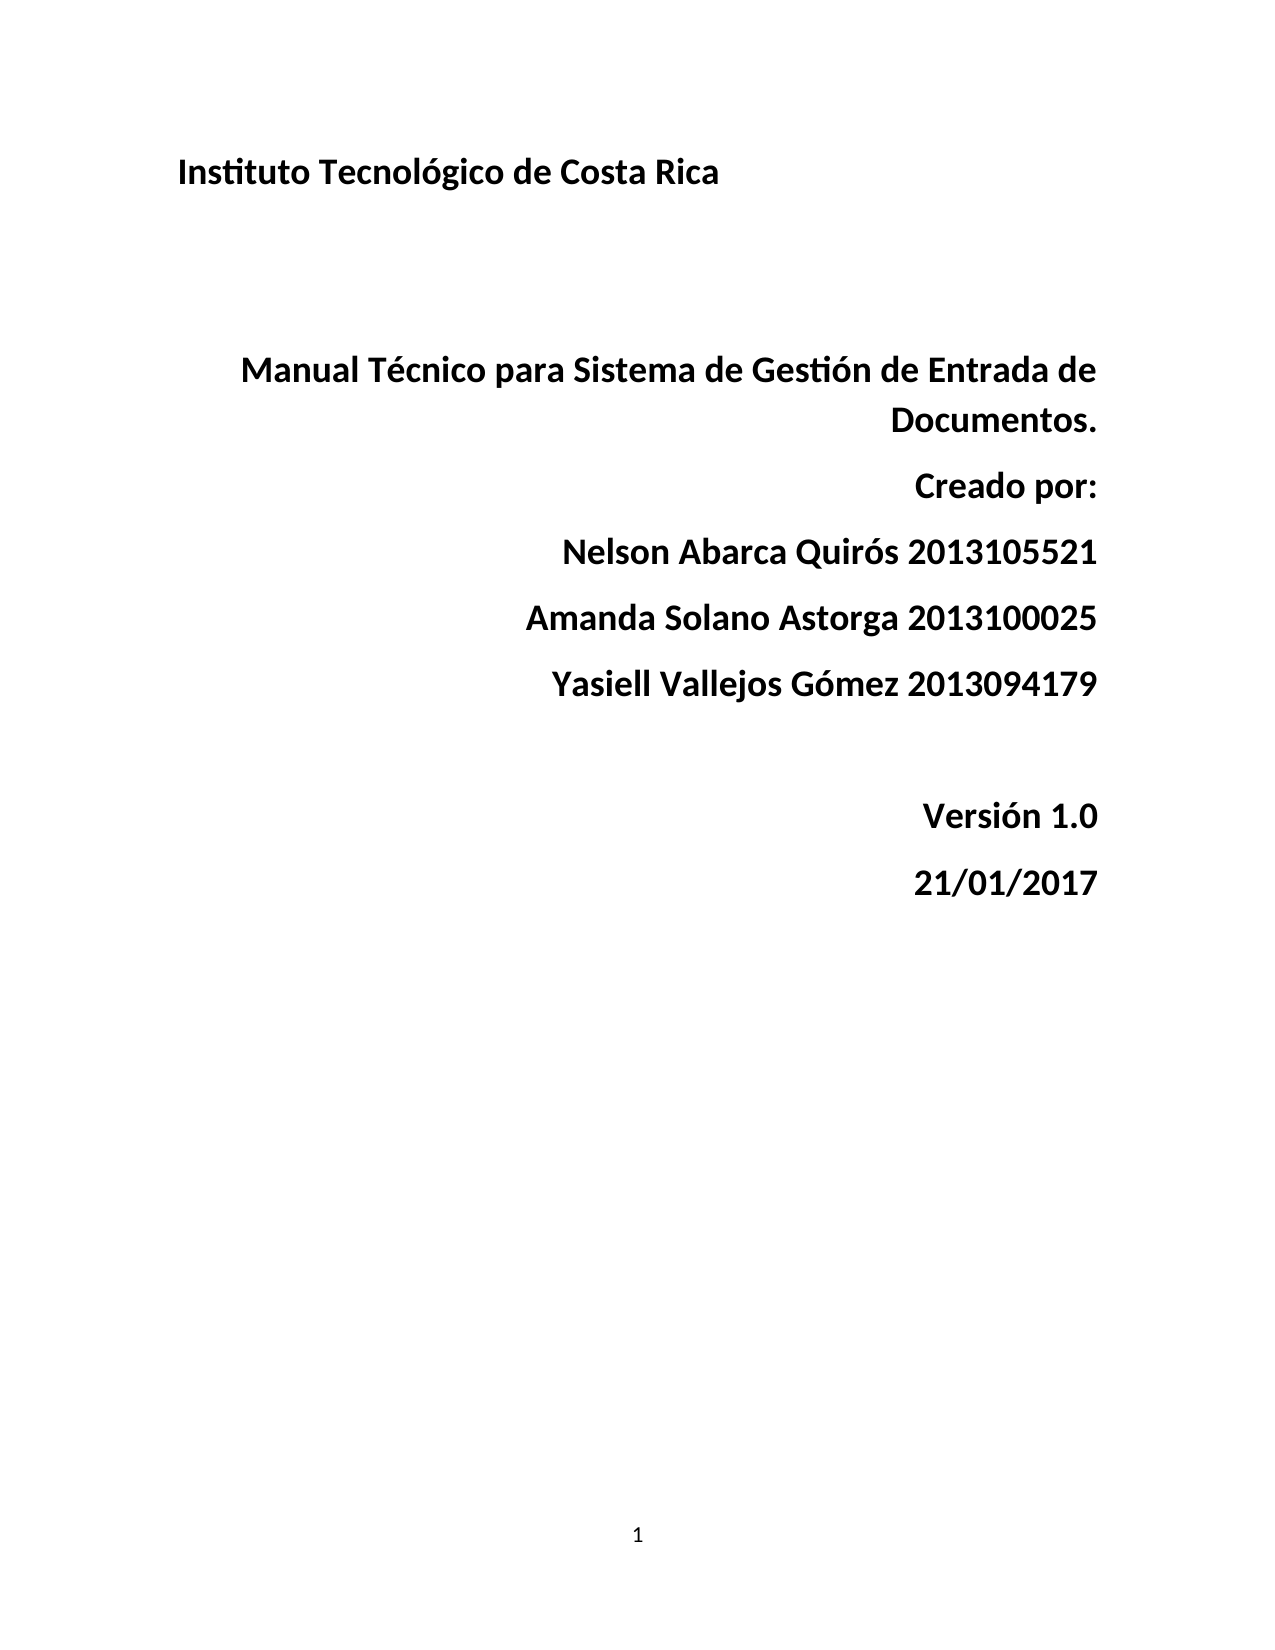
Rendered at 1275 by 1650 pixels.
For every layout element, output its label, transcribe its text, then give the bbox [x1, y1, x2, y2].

text Manual Técnico para Sistema de Gestión de Entrada de Documentos. [177, 346, 1098, 441]
text Instituto Tecnológico de Costa Rica [177, 148, 1098, 193]
text Versión 1.0 [177, 792, 1098, 838]
text 21/01/2017 [177, 858, 1098, 904]
text Amanda Solano Astorga 2013100025 [177, 594, 1098, 640]
text Nelson Abarca Quirós 2013105521 [177, 528, 1098, 574]
text Creado por: [177, 462, 1098, 507]
text Yasiell Vallejos Gómez 2013094179 [177, 660, 1098, 706]
